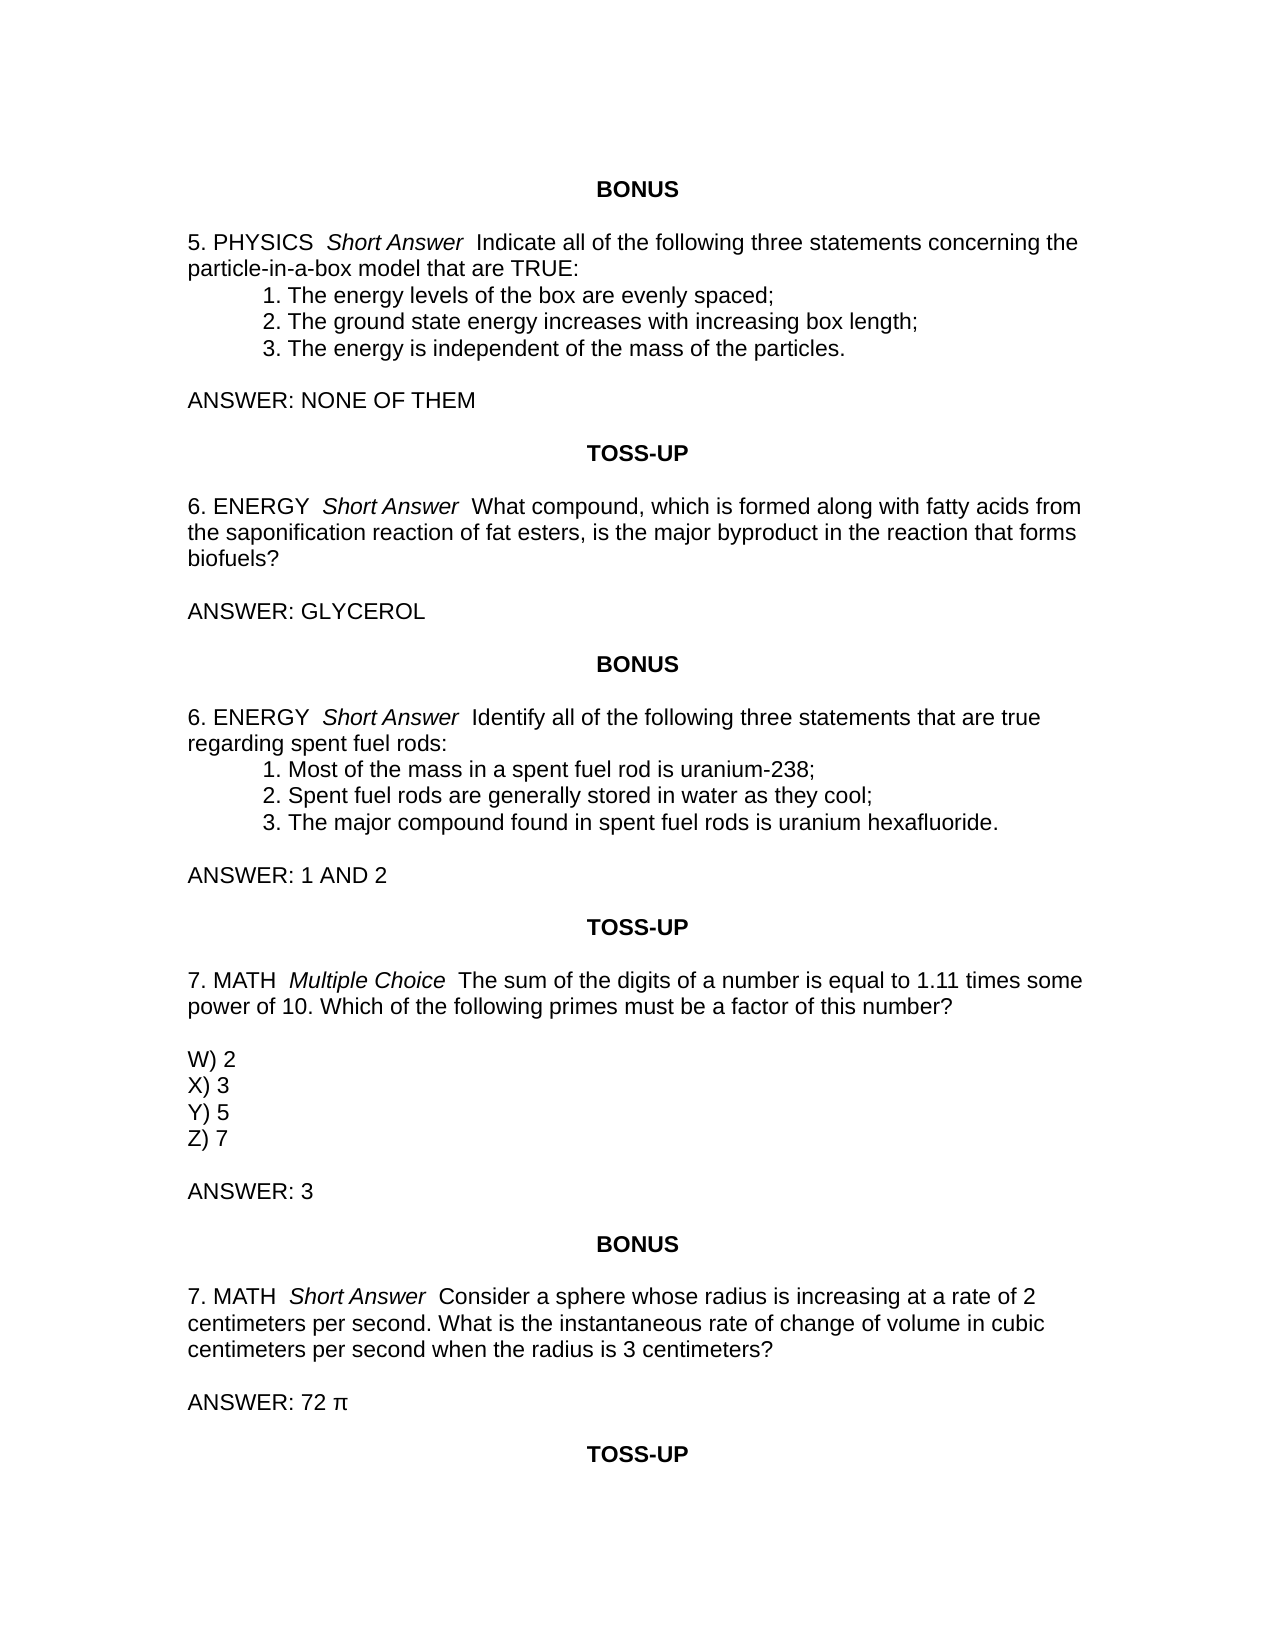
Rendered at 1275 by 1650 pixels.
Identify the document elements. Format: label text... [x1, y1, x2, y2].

text 5. PHYSICS Short Answer Indicate all of the following three statements concerning the particle-in-a-box model that are TRUE: [187, 229, 1087, 282]
text 2. The ground state energy increases with increasing box length; [262, 308, 1087, 334]
text ANSWER: 1 AND 2 [187, 862, 1087, 888]
text 1. The energy levels of the box are evenly spaced; [187, 282, 1087, 308]
text TOSS-UP [187, 1441, 1087, 1468]
text 7. MATH Multiple Choice The sum of the digits of a number is equal to 1.11 times some power of 10. Which of the following primes must be a factor of this number? [187, 967, 1087, 1020]
text Y) 5 [187, 1099, 1087, 1125]
text ANSWER: 3 [187, 1178, 1087, 1204]
text TOSS-UP [187, 914, 1087, 941]
text ANSWER: 72 π [187, 1389, 1087, 1415]
text W) 2 [187, 1046, 1087, 1072]
text 6. ENERGY Short Answer Identify all of the following three statements that are true regarding spent fuel rods: [187, 703, 1087, 756]
text ANSWER: NONE OF THEM [187, 387, 1087, 413]
text BONUS [187, 651, 1087, 677]
text BONUS [187, 1231, 1087, 1257]
text X) 3 [187, 1072, 1087, 1099]
text 6. ENERGY Short Answer What compound, which is formed along with fatty acids from the saponification reaction of fat esters, is the major byproduct in the reaction that forms biofuels? [187, 493, 1087, 572]
text TOSS-UP [187, 440, 1087, 466]
text 3. The energy is independent of the mass of the particles. [262, 334, 1087, 361]
text 2. Spent fuel rods are generally stored in water as they cool; [187, 782, 1087, 809]
text ANSWER: GLYCEROL [187, 598, 1087, 624]
text Z) 7 [187, 1125, 1087, 1151]
text BONUS [187, 176, 1087, 203]
text 1. Most of the mass in a spent fuel rod is uranium-238; [187, 756, 1087, 782]
text 7. MATH Short Answer Consider a sphere whose radius is increasing at a rate of 2 centimeters per second. What is the instantaneous rate of change of volume in cubic centimeters per second when the radius is 3 centimeters? [187, 1283, 1087, 1362]
text 3. The major compound found in spent fuel rods is uranium hexafluoride. [187, 809, 1087, 835]
